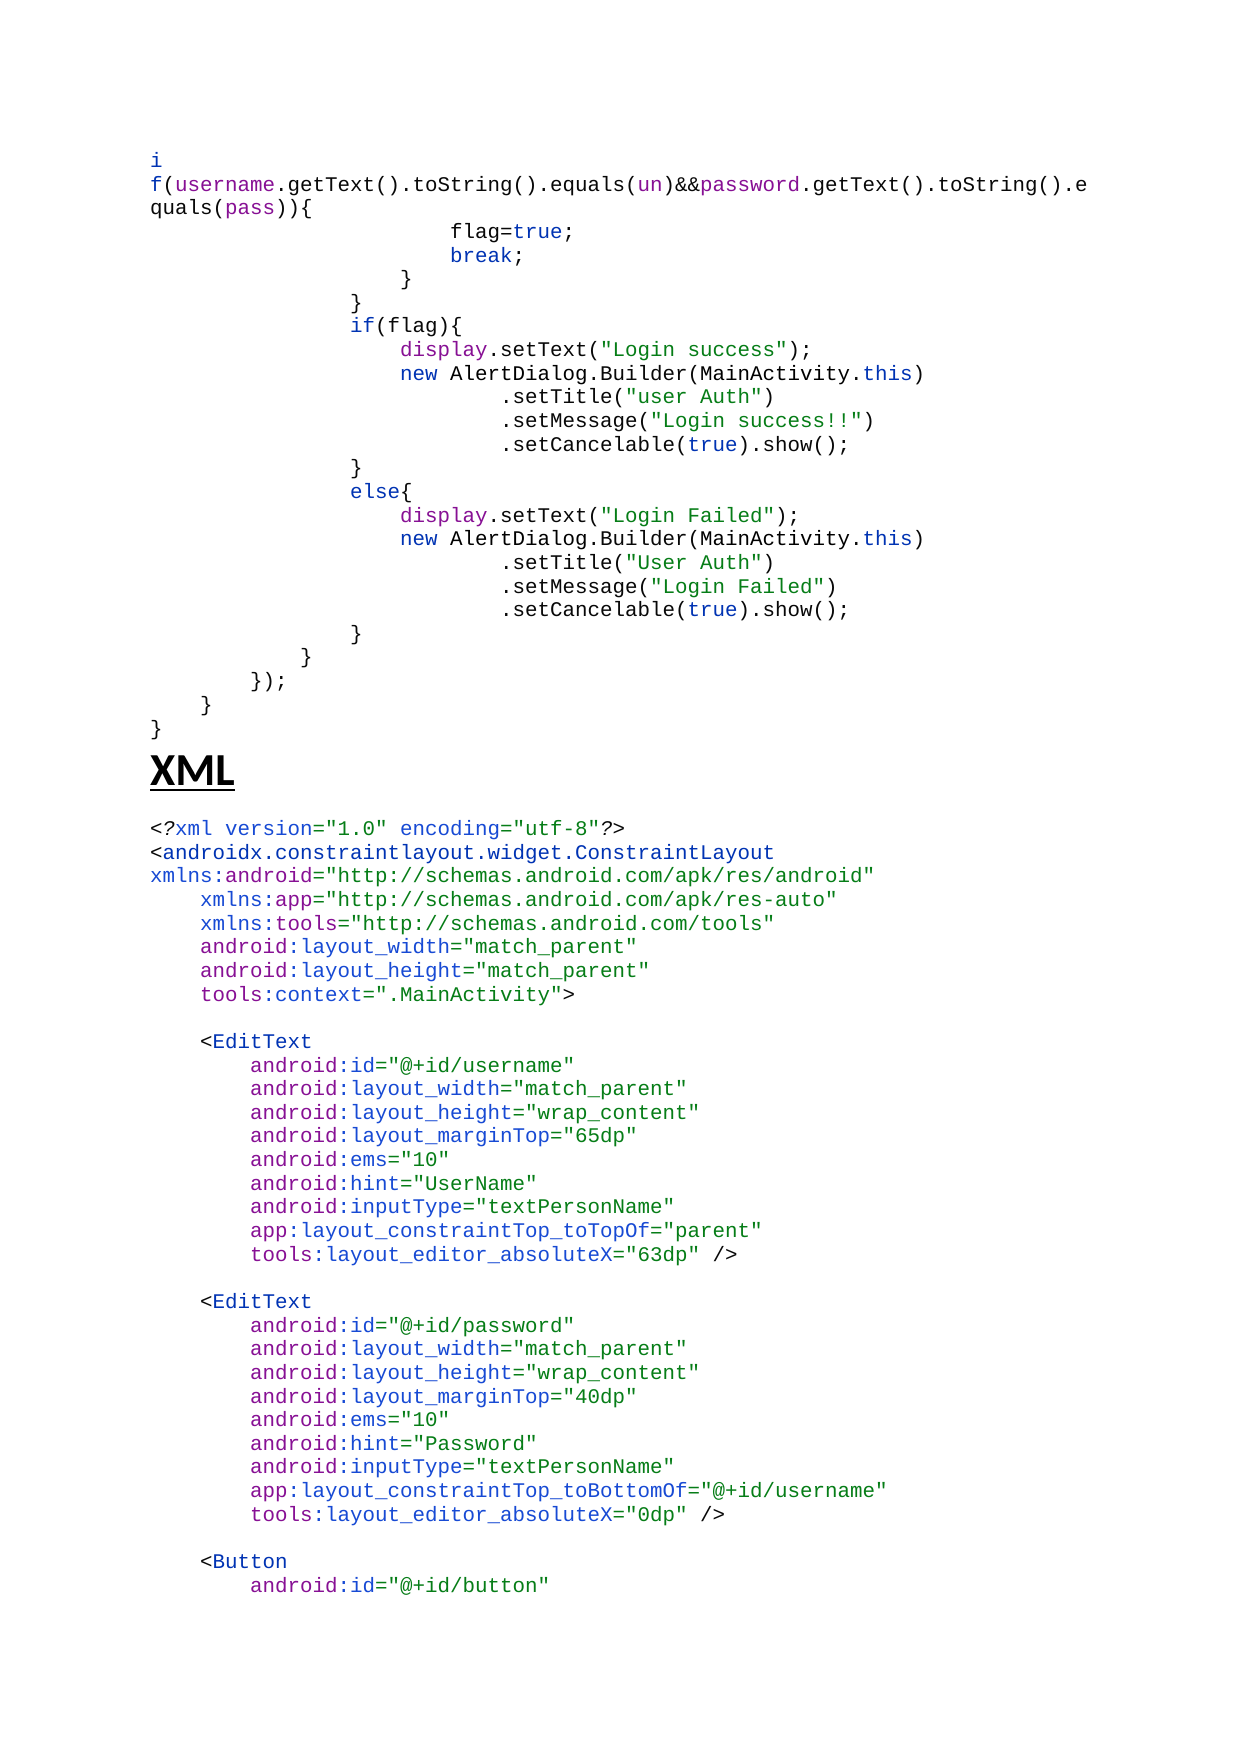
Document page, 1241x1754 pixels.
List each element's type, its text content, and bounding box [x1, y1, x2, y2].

text XML [150, 741, 1090, 797]
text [150, 150, 1090, 741]
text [150, 818, 1090, 1598]
